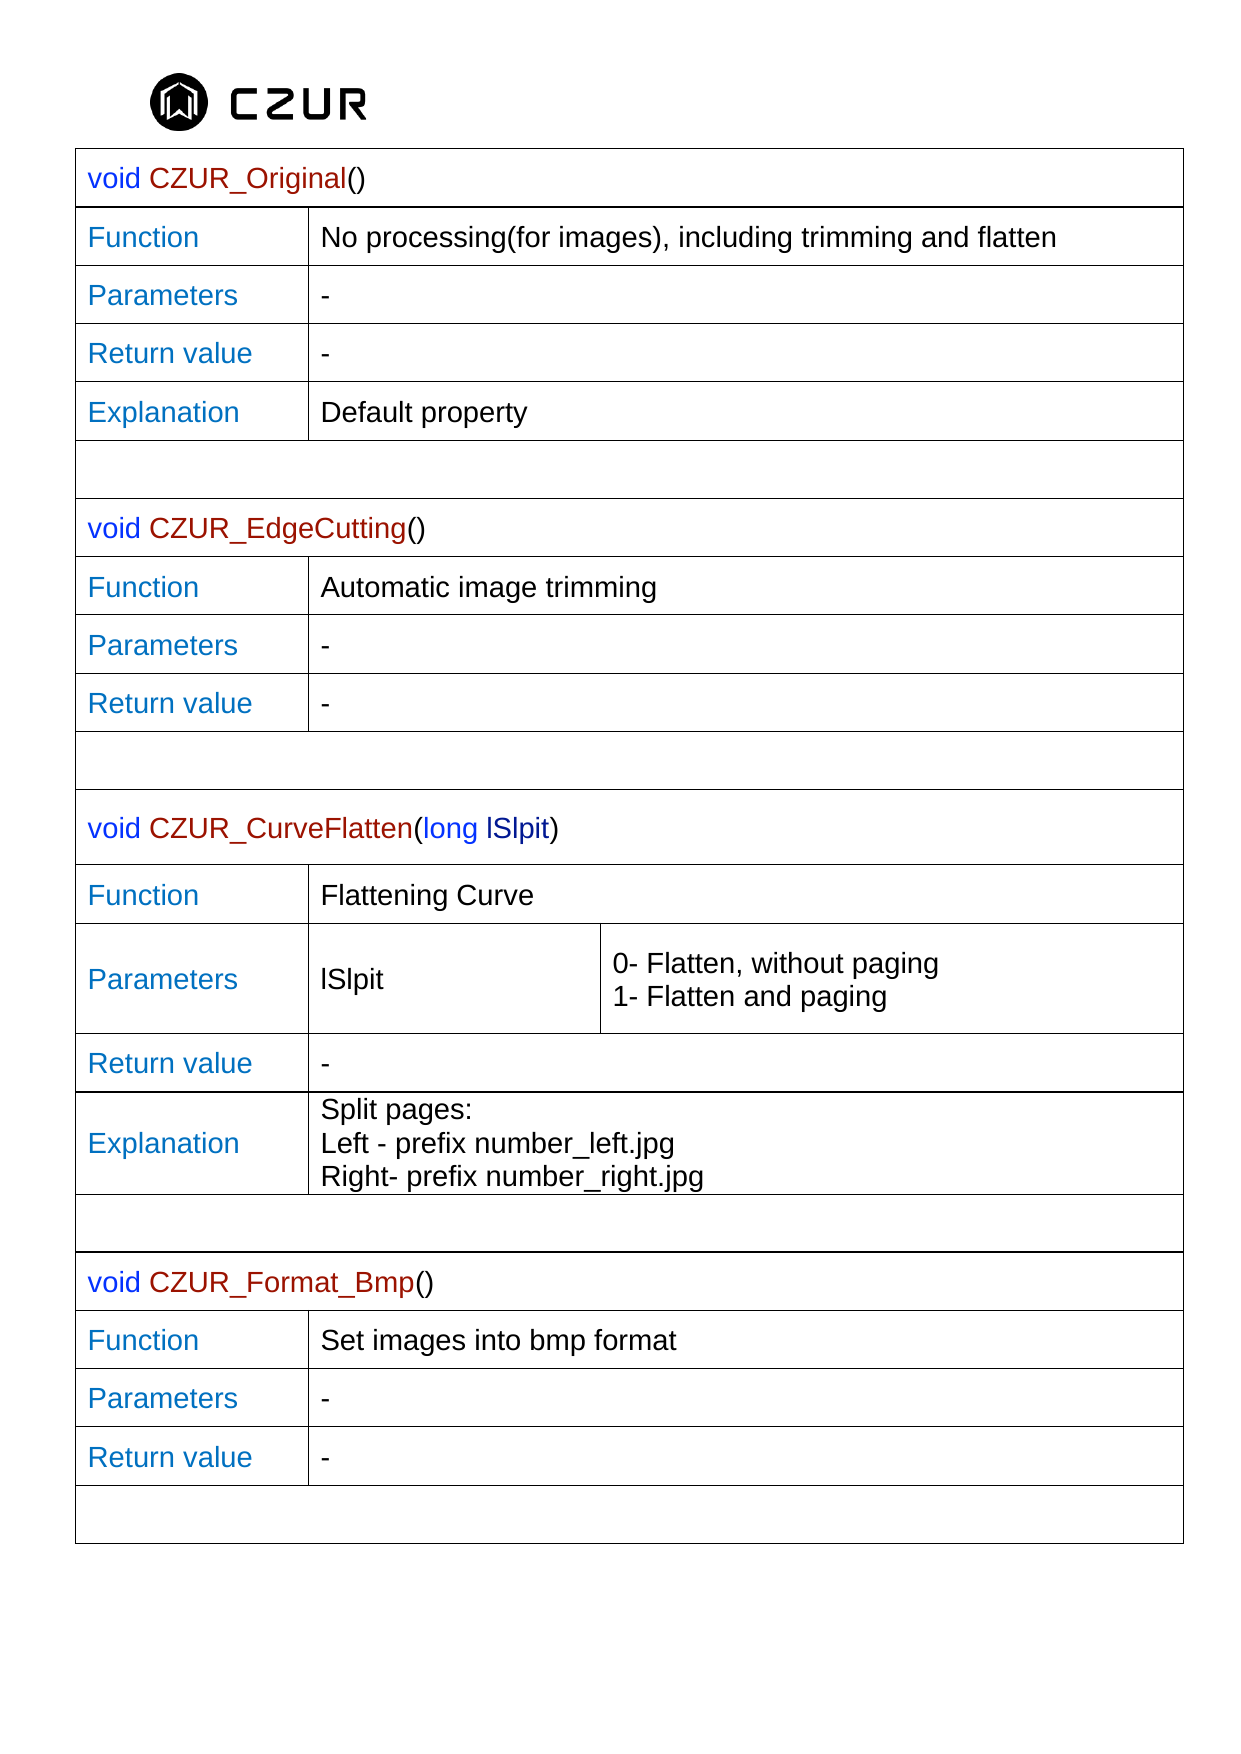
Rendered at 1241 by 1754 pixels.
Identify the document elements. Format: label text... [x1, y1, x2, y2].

table_cell [76, 1195, 1183, 1251]
table_cell void CZUR_Format_Bmp() [76, 1253, 1183, 1310]
table_cell Explanation [76, 382, 308, 439]
table_cell Return value [76, 1034, 308, 1091]
table_cell Function [76, 557, 308, 614]
table_cell - [309, 1369, 1183, 1426]
table_cell - [309, 674, 1183, 731]
table_cell Split pages: Left - prefix number_left.jpg Right- prefix number_right.jpg [309, 1093, 1183, 1194]
table_cell Default property [309, 382, 1183, 439]
table_cell Return value [76, 1427, 308, 1484]
table_cell Parameters [76, 924, 308, 1033]
table_cell [76, 441, 1183, 498]
table_cell Parameters [76, 266, 308, 323]
table_cell Set images into bmp format [309, 1311, 1183, 1368]
table_cell Return value [76, 324, 308, 381]
table_cell [76, 732, 1183, 789]
table_cell No processing(for images), including trimming and flatten [309, 208, 1183, 265]
table_cell 0- Flatten, without paging 1- Flatten and paging [601, 924, 1183, 1033]
table_cell Flattening Curve [309, 865, 1183, 922]
table_cell Explanation [76, 1093, 308, 1194]
table_cell - [309, 1034, 1183, 1091]
picture [150, 73, 367, 131]
table_cell - [309, 1427, 1183, 1484]
table_cell Function [76, 208, 308, 265]
table_header void CZUR_Original() [76, 149, 1183, 206]
table_cell void CZUR_CurveFlatten(long lSlpit) [76, 790, 1183, 864]
table_cell Parameters [76, 615, 308, 673]
table_cell Parameters [76, 1369, 308, 1426]
table_cell [76, 1486, 1183, 1543]
table_cell - [309, 615, 1183, 673]
table_cell - [309, 324, 1183, 381]
table_cell Return value [76, 674, 308, 731]
table_cell lSlpit [309, 924, 600, 1033]
table_cell void CZUR_EdgeCutting() [76, 499, 1183, 556]
table_cell Automatic image trimming [309, 557, 1183, 614]
table_cell Function [76, 865, 308, 922]
table_cell - [309, 266, 1183, 323]
table_cell Function [76, 1311, 308, 1368]
